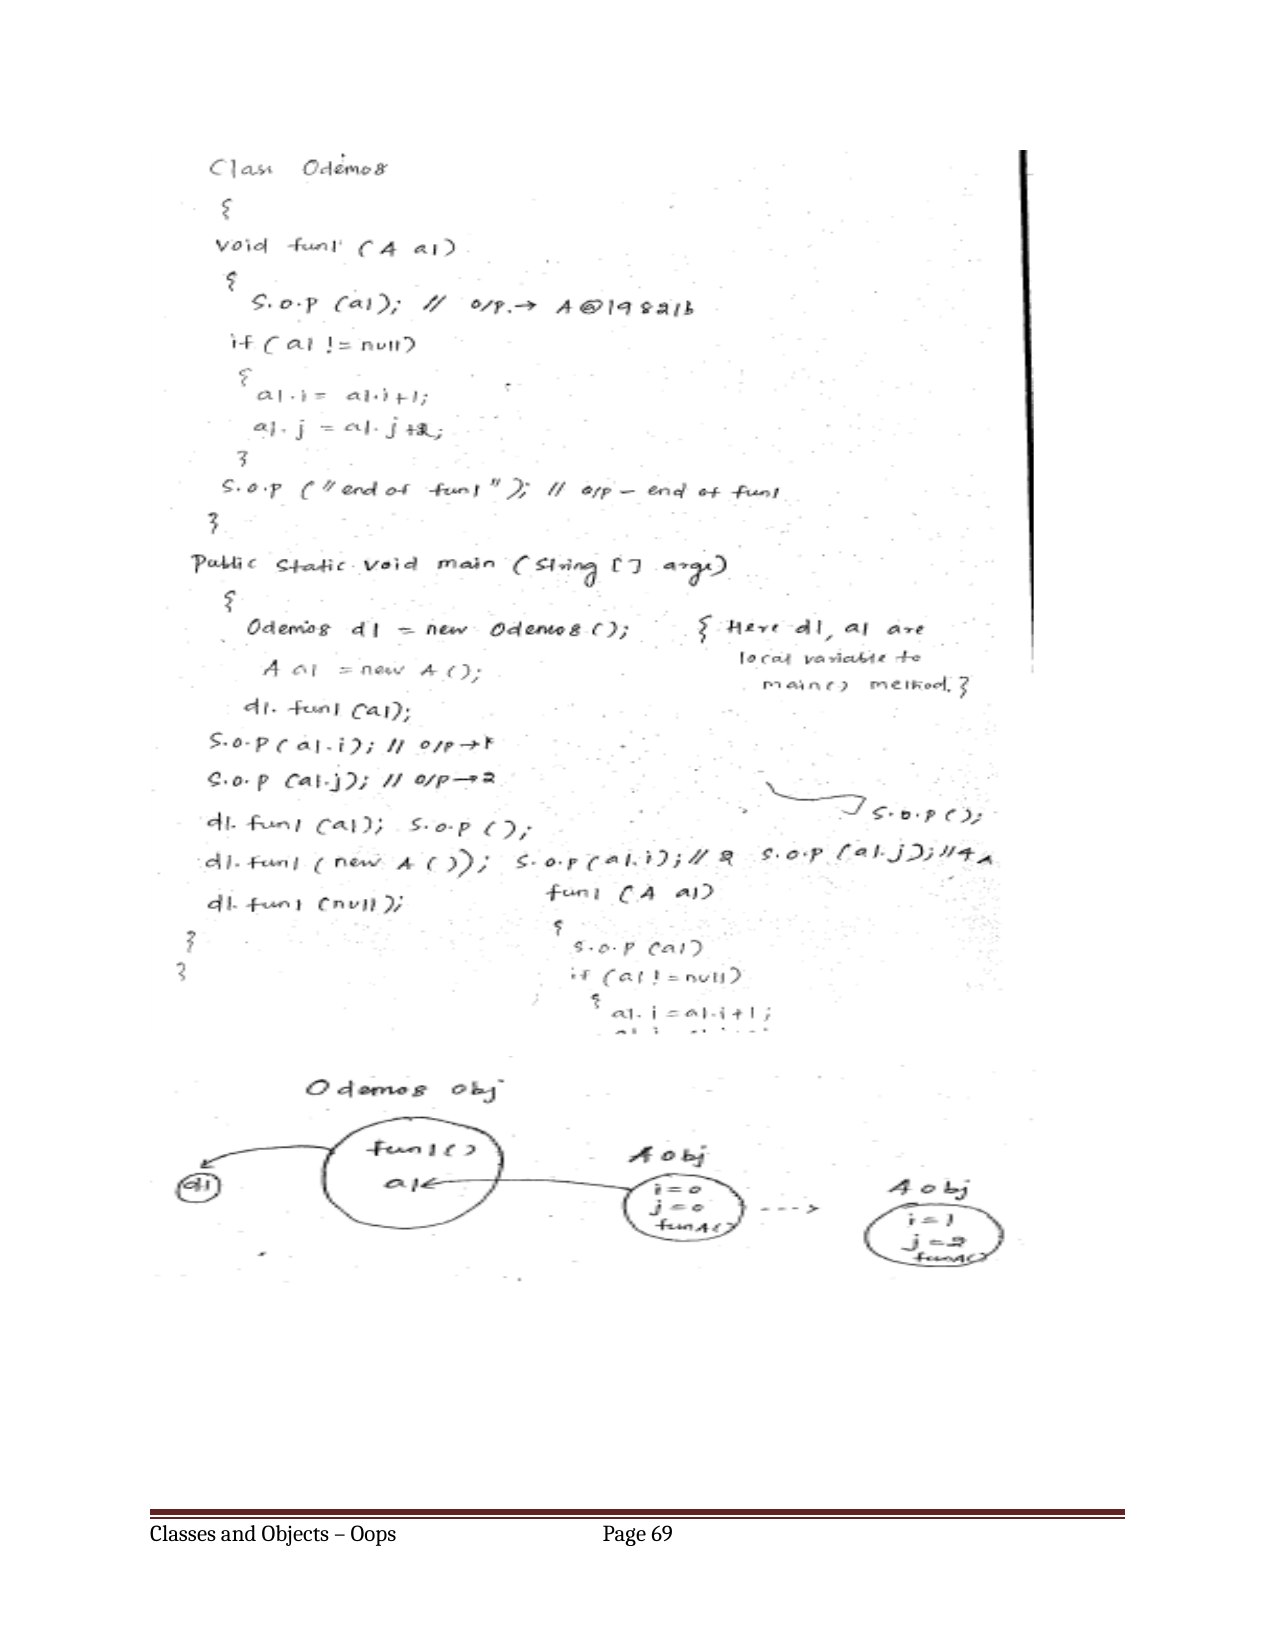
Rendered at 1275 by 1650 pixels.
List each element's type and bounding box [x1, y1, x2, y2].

picture [150, 1056, 1045, 1286]
picture [150, 150, 1034, 1039]
